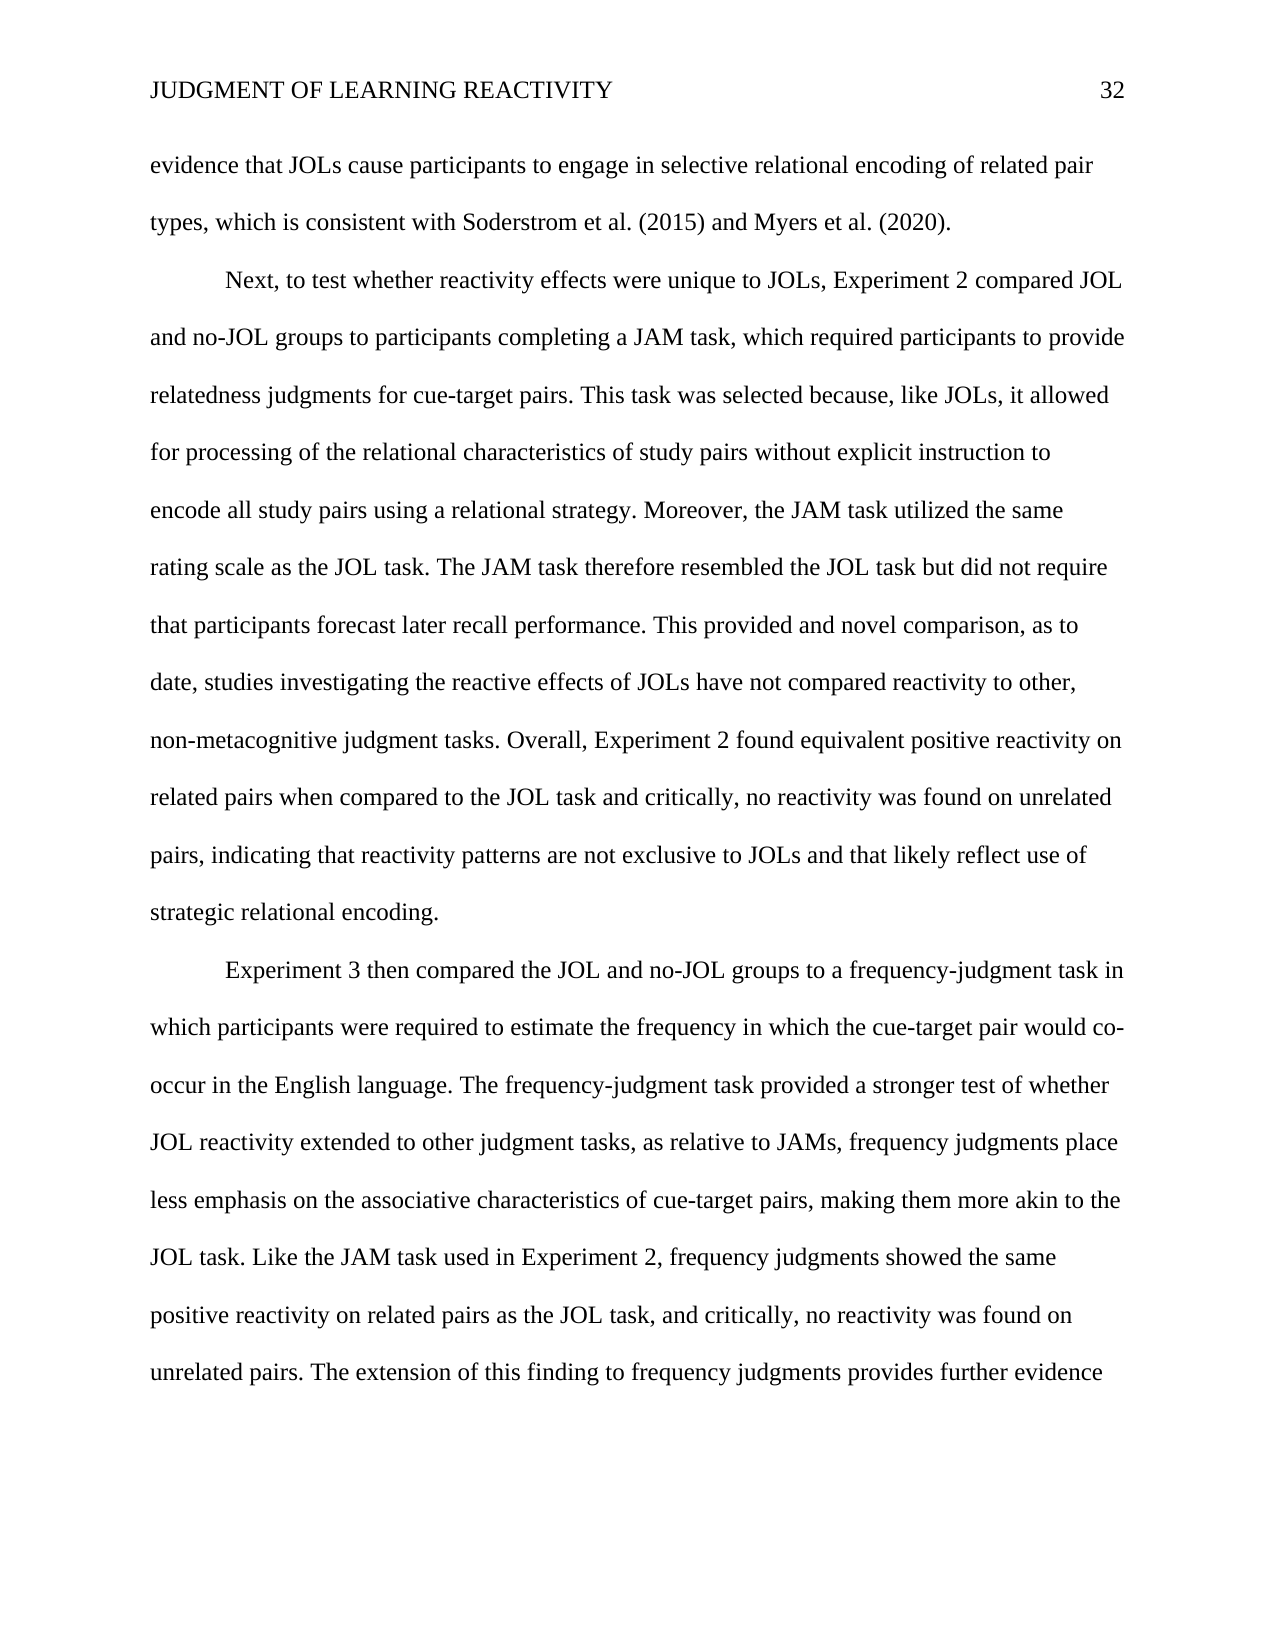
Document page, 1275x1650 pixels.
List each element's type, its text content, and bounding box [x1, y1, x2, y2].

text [150, 150, 1125, 236]
text Next, to test whether reactivity effects were unique to JOLs, Experiment 2 compared JOL and no-JOL groups to participants completing a JAM task, which required participants to provide relatedness judgments for cue-target pairs. This task was selected because, like JOLs, it allowed for processing of the relational characteristics of study pairs without explicit instruction to encode all study pairs using a relational strategy. Moreover, the JAM task utilized the same rating scale as the JOL task. The JAM task therefore resembled the JOL task but did not require that participants forecast later recall performance. This provided and novel comparison, as to date, studies investigating the reactive effects of JOLs have not compared reactivity to other, non-metacognitive judgment tasks. Overall, Experiment 2 found equivalent positive reactivity on related pairs when compared to the JOL task and critically, no reactivity was found on unrelated pairs, indicating that reactivity patterns are not exclusive to JOLs and that likely reflect use of strategic relational encoding. [150, 265, 1125, 926]
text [150, 955, 1125, 1386]
